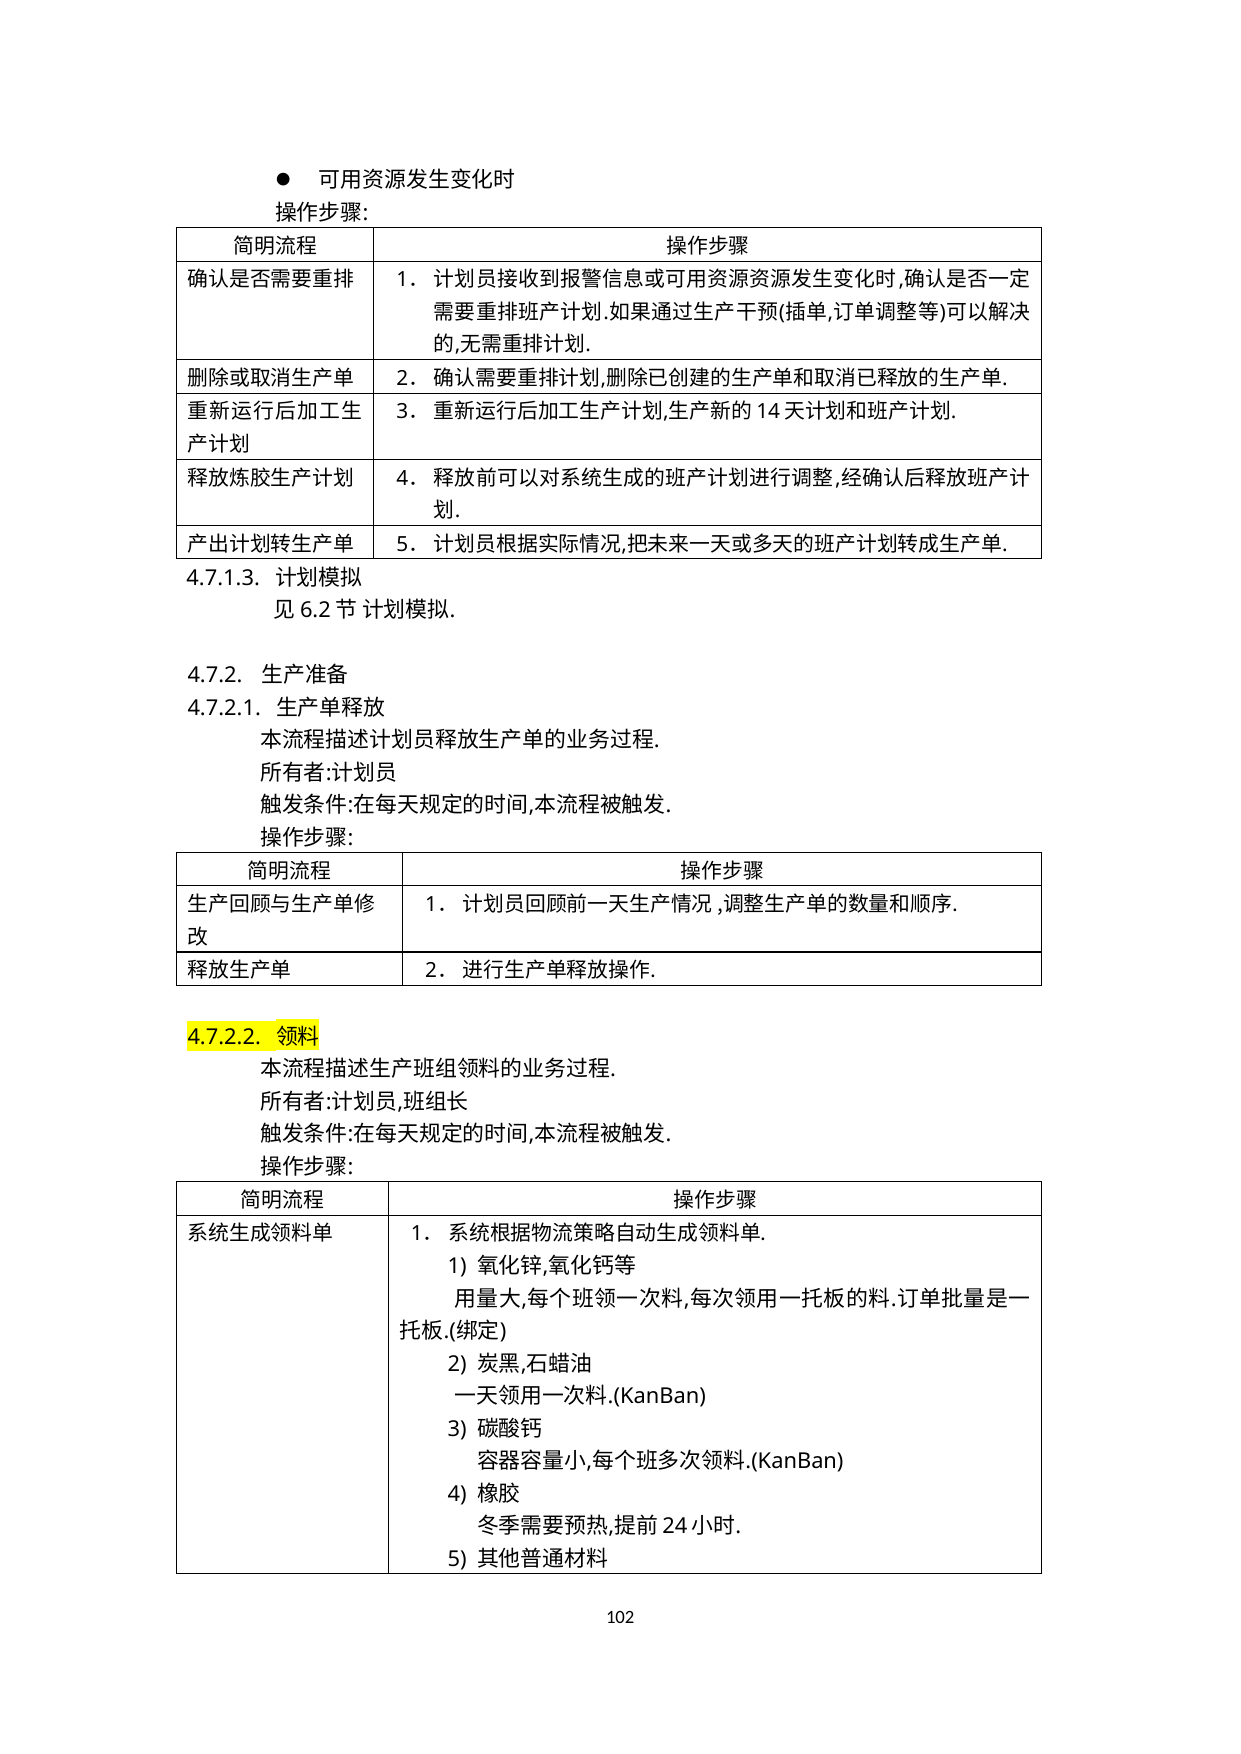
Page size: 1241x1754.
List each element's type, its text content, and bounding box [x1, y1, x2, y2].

list 操作步骤: [260, 819, 1053, 852]
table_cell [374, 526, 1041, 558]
list 触发条件:在每天规定的时间,本流程被触发. [260, 787, 1053, 819]
list 本流程描述生产班组领料的业务过程. [260, 1051, 1053, 1083]
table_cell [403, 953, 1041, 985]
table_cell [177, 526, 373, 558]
list 本流程描述计划员释放生产单的业务过程. [260, 722, 1053, 754]
list 操作步骤: [260, 1148, 1053, 1181]
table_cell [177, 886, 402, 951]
list 计划模拟 [186, 559, 1053, 592]
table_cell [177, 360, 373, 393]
text 见6.2节 计划模拟. [230, 592, 1053, 624]
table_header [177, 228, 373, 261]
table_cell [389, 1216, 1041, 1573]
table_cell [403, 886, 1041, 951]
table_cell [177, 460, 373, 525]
list 所有者:计划员 [260, 754, 1053, 787]
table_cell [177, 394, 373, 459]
list 生产单释放 [187, 689, 1053, 722]
list 触发条件:在每天规定的时间,本流程被触发. [260, 1116, 1053, 1148]
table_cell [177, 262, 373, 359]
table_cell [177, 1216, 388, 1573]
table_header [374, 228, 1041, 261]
list 领料 [187, 1018, 1053, 1051]
list 所有者:计划员,班组长 [260, 1083, 1053, 1116]
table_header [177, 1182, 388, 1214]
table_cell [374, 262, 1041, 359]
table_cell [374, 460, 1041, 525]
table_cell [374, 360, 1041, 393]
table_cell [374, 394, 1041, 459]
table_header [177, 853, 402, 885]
list 生产准备 [187, 657, 1053, 689]
list 操作步骤: [275, 194, 1053, 227]
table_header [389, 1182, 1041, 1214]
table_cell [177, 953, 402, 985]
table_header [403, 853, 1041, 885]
list 可用资源发生变化时 [275, 162, 1053, 194]
